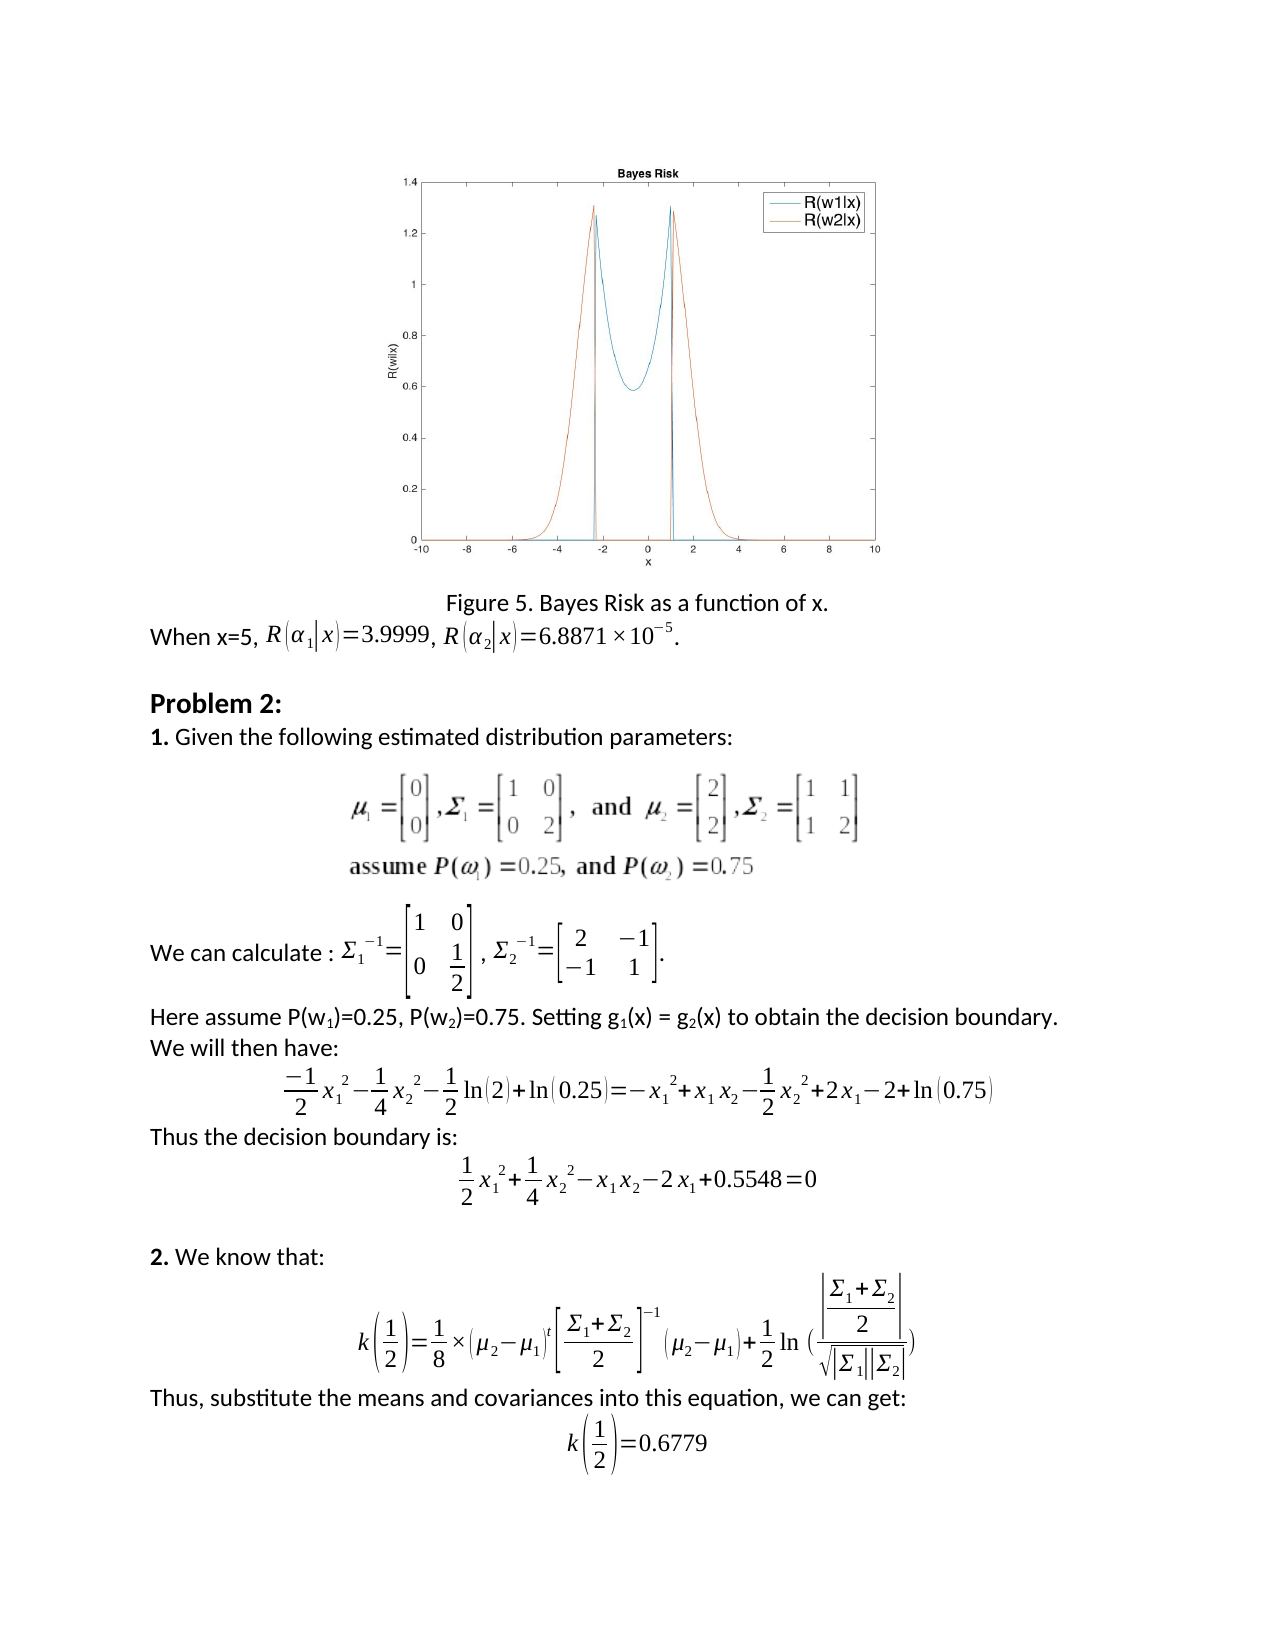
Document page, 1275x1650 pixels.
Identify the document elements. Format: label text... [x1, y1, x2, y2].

picture [346, 150, 930, 588]
text We can calculate : , . [150, 904, 1125, 1001]
text 1. Given the following estimated distribution parameters: [150, 721, 1125, 751]
text When x=5, , . [150, 618, 1125, 654]
text We will then have: [150, 1032, 1125, 1062]
text Thus, substitute the means and covariances into this equation, we can get: [150, 1382, 1125, 1412]
text Figure 5. Bayes Risk as a function of x. [150, 587, 1125, 618]
text Thus the decision boundary is: [150, 1121, 1125, 1152]
text Problem 2: [150, 685, 1125, 721]
text 2. We know that: [150, 1241, 1125, 1272]
text Here assume P(w1)=0.25, P(w2)=0.75. Setting g1(x) = g2(x) to obtain the decision boundary. [150, 1001, 1125, 1032]
